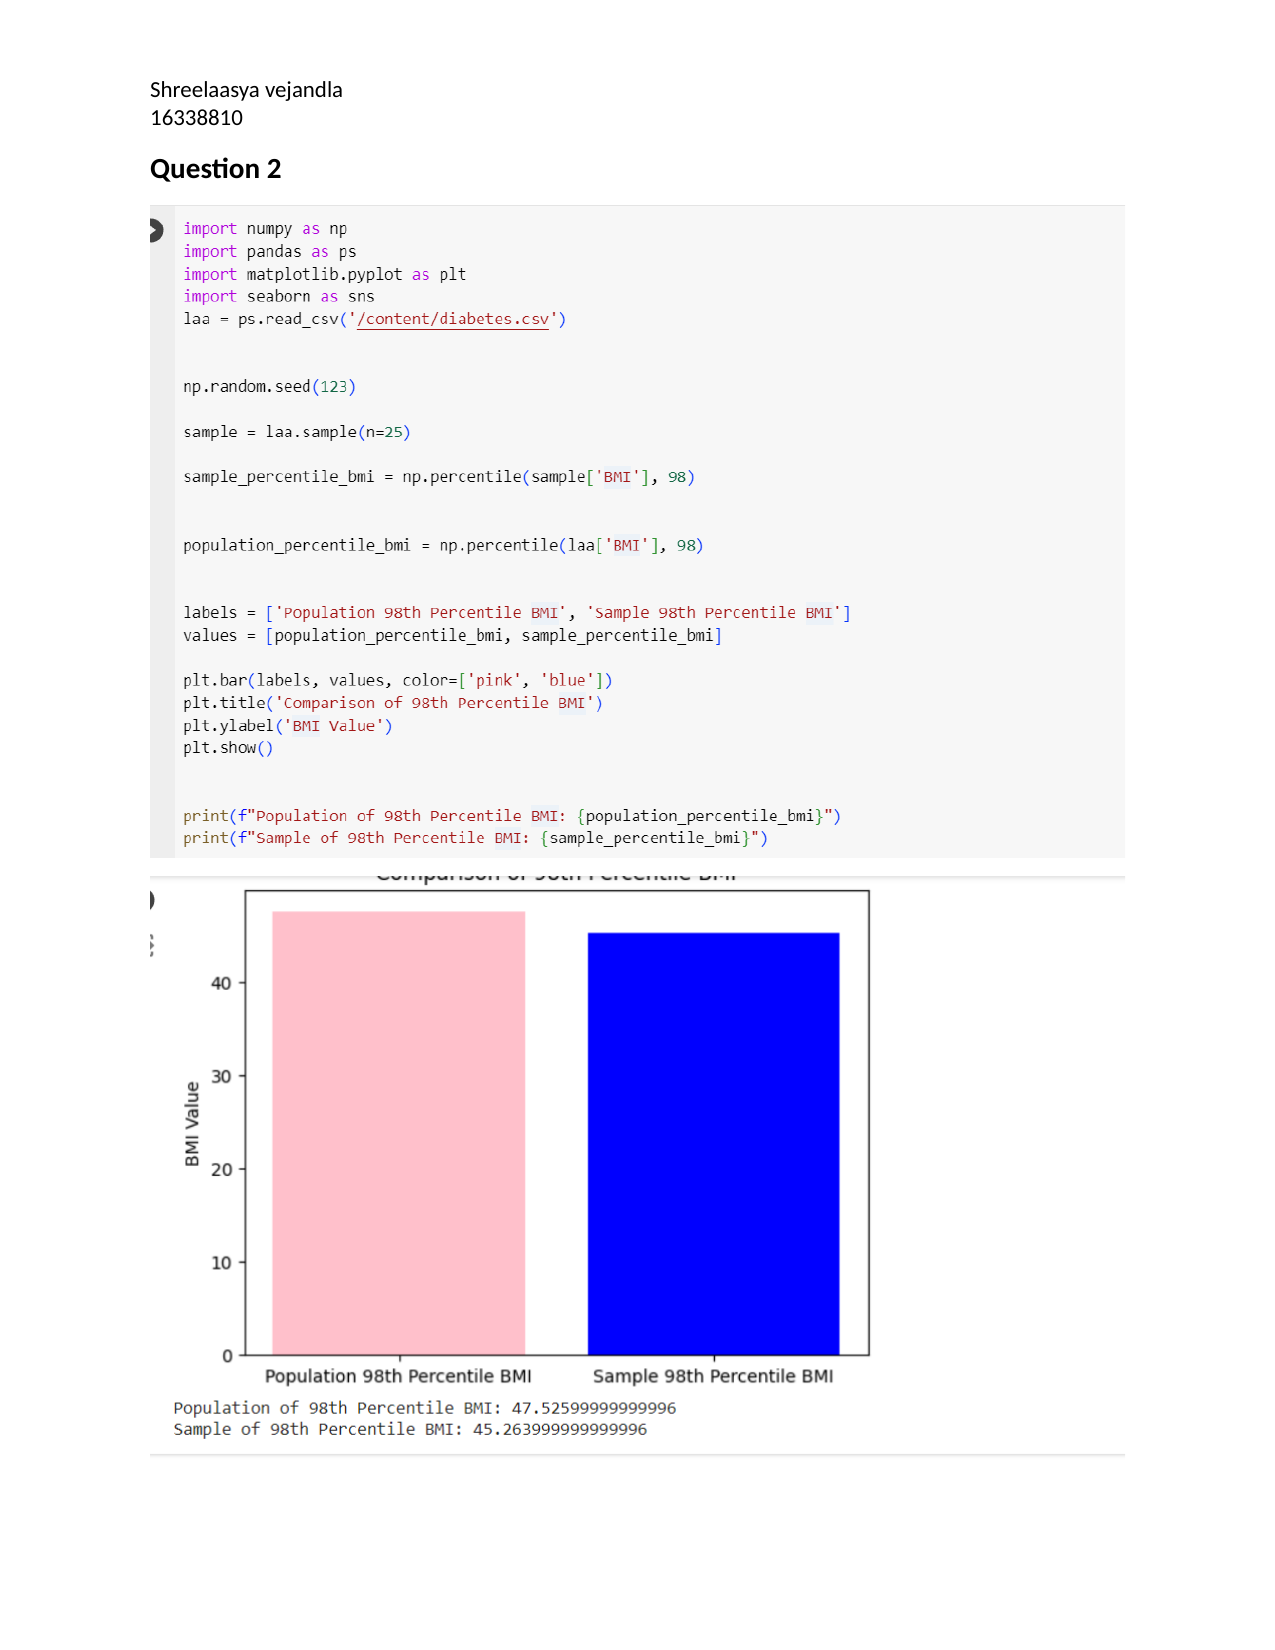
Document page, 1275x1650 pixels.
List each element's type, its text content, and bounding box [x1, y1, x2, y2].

picture [150, 876, 1125, 1465]
text Question 2 [150, 150, 1125, 186]
picture [150, 205, 1125, 858]
